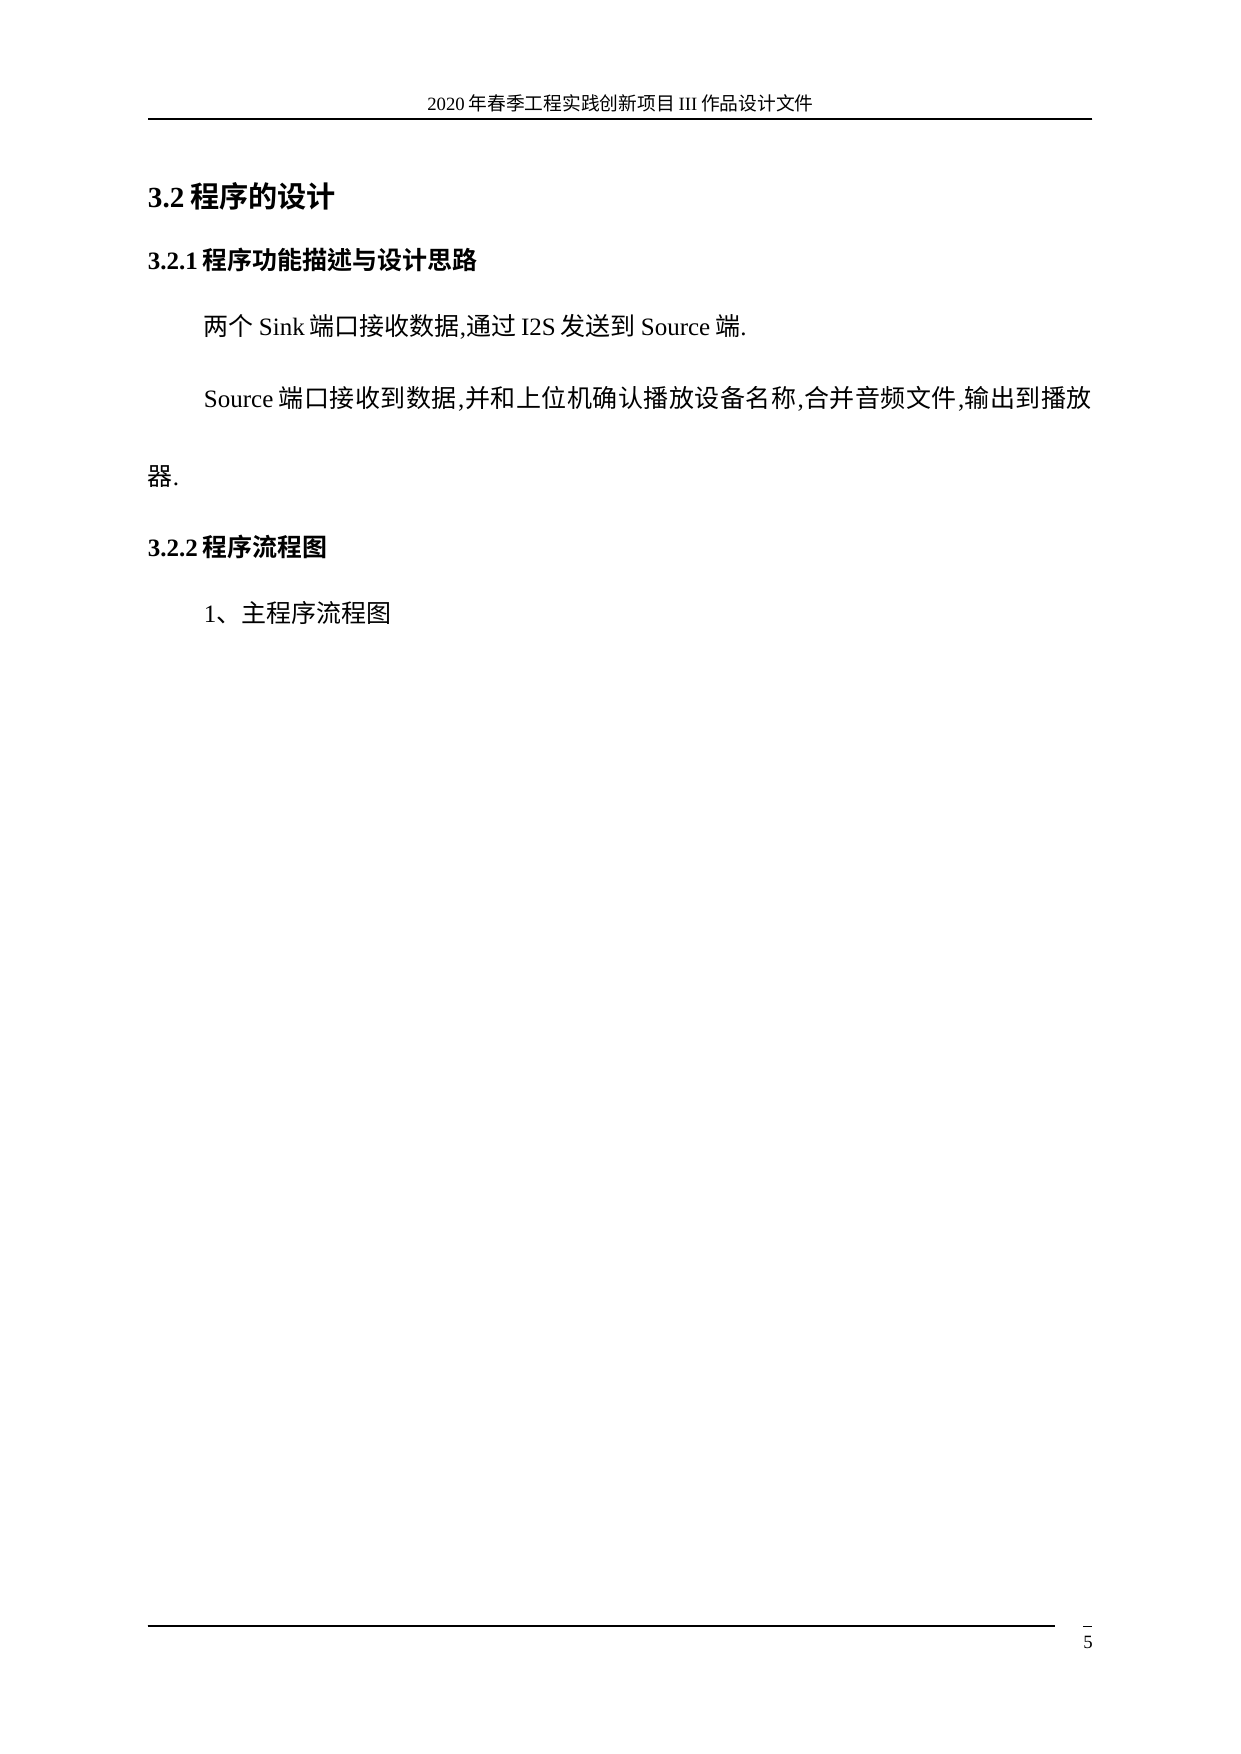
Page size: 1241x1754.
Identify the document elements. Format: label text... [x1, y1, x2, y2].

subtitle 3.2程序的设计 [148, 162, 1092, 227]
text 两个Sink端口接收数据,通过I2S发送到Source端. [148, 292, 1092, 357]
subtitle 3.2.2程序流程图 [148, 514, 1092, 579]
subtitle 3.2.1程序功能描述与设计思路 [148, 227, 1092, 292]
text 1、主程序流程图 [148, 579, 1092, 644]
text Source端口接收到数据,并和上位机确认播放设备名称,合并音频文件,输出到播放器. [148, 364, 1092, 507]
